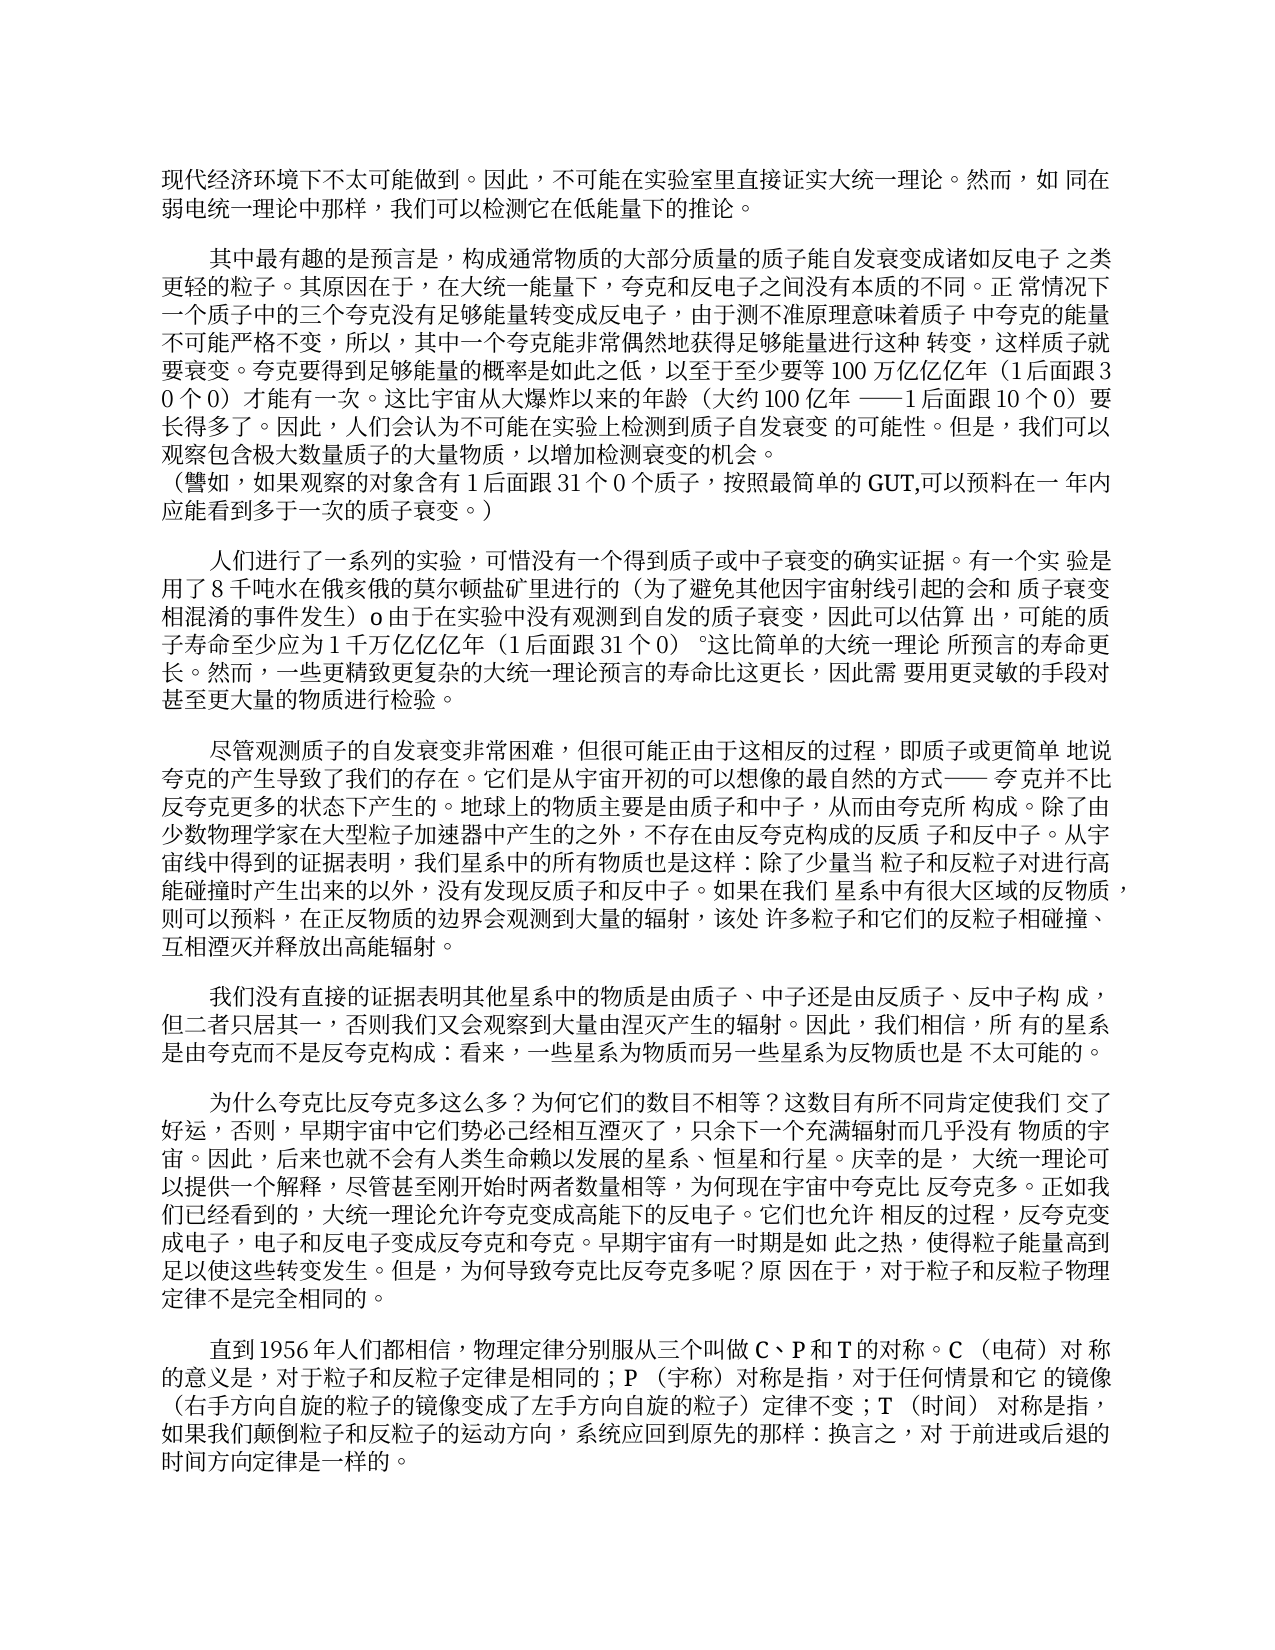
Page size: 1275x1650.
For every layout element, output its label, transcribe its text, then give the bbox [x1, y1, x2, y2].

text 直到1956年人们都相信，物理定律分别服从三个叫做C、P和T的对称。C （电荷）对 称的意义是，对于粒子和反粒子定律是相同的；P （宇称）对称是指，对于任何情景和它 的镜像（右手方向自旋的粒子的镜像变成了左手方向自旋的粒子）定律不变；T （时间） 对称是指，如果我们颠倒粒子和反粒子的运动方向，系统应回到原先的那样：换言之，对 于前进或后退的时间方向定律是一样的。 [161, 1336, 1112, 1476]
text 现代经济环境下不太可能做到。因此，不可能在实验室里直接证实大统一理论。然而，如 同在弱电统一理论中那样，我们可以检测它在低能量下的推论。 [161, 166, 1112, 223]
text 我们没有直接的证据表明其他星系中的物质是由质子、中子还是由反质子、反中子构 成，但二者只居其一，否则我们又会观察到大量由涅灭产生的辐射。因此，我们相信，所 有的星系是由夸克而不是反夸克构成：看来，一些星系为物质而另一些星系为反物质也是 不太可能的。 [161, 984, 1112, 1066]
text （讐如，如果观察的对象含有1后面跟31个0个质子，按照最简单的GUT,可以预料在一 年内应能看到多于一次的质子衰变。） [161, 469, 1112, 525]
text 人们进行了一系列的实验，可惜没有一个得到质子或中子衰变的确实证据。有一个实 验是用了8千吨水在俄亥俄的莫尔顿盐矿里进行的（为了避免其他因宇宙射线引起的会和 质子衰变相混淆的事件发生）o由于在实验中没有观测到自发的质子衰变，因此可以估算 出，可能的质子寿命至少应为1千万亿亿亿年（1后面跟31个0） °这比简单的大统一理论 所预言的寿命更长。然而，一些更精致更复杂的大统一理论预言的寿命比这更长，因此需 要用更灵敏的手段对甚至更大量的物质进行检验。 [161, 548, 1112, 714]
text 为什么夸克比反夸克多这么多？为何它们的数目不相等？这数目有所不同肯定使我们 交了好运，否则，早期宇宙中它们势必己经相互湮灭了，只余下一个充满辐射而几乎没有 物质的宇宙。因此，后来也就不会有人类生命赖以发展的星系、恒星和行星。庆幸的是， 大统一理论可以提供一个解释，尽管甚至刚开始时两者数量相等，为何现在宇宙中夸克比 反夸克多。正如我们已经看到的，大统一理论允许夸克变成高能下的反电子。它们也允许 相反的过程，反夸克变成电子，电子和反电子变成反夸克和夸克。早期宇宙有一时期是如 此之热，使得粒子能量高到足以使这些转变发生。但是，为何导致夸克比反夸克多呢？原 因在于，对于粒子和反粒子物理定律不是完全相同的。 [161, 1089, 1112, 1313]
text 尽管观测质子的自发衰变非常困难，但很可能正由于这相反的过程，即质子或更简单 地说夸克的产生导致了我们的存在。它们是从宇宙开初的可以想像的最自然的方式——夸 克并不比反夸克更多的状态下产生的。地球上的物质主要是由质子和中子，从而由夸克所 构成。除了由少数物理学家在大型粒子加速器中产生的之外，不存在由反夸克构成的反质 子和反中子。从宇宙线中得到的证据表明，我们星系中的所有物质也是这样：除了少量当 粒子和反粒子对进行高能碰撞时产生岀来的以外，没有发现反质子和反中子。如果在我们 星系中有很大区域的反物质，则可以预料，在正反物质的边界会观测到大量的辐射，该处 许多粒子和它们的反粒子相碰撞、互相湮灭并释放出高能辐射。 [161, 737, 1112, 961]
text 其中最有趣的是预言是，构成通常物质的大部分质量的质子能自发衰变成诸如反电子 之类更轻的粒子。其原因在于，在大统一能量下，夸克和反电子之间没有本质的不同。正 常情况下一个质子中的三个夸克没有足够能量转变成反电子，由于测不准原理意味着质子 中夸克的能量不可能严格不变，所以，其中一个夸克能非常偶然地获得足够能量进行这种 转变，这样质子就要衰变。夸克要得到足够能量的概率是如此之低，以至于至少要等100 万亿亿亿年（1后面跟30个0）才能有一次。这比宇宙从大爆炸以来的年龄（大约100亿年 ——1后面跟10个0）要长得多了。因此，人们会认为不可能在实验上检测到质子自发衰变 的可能性。但是，我们可以观察包含极大数量质子的大量物质，以增加检测衰变的机会。 [161, 246, 1112, 469]
